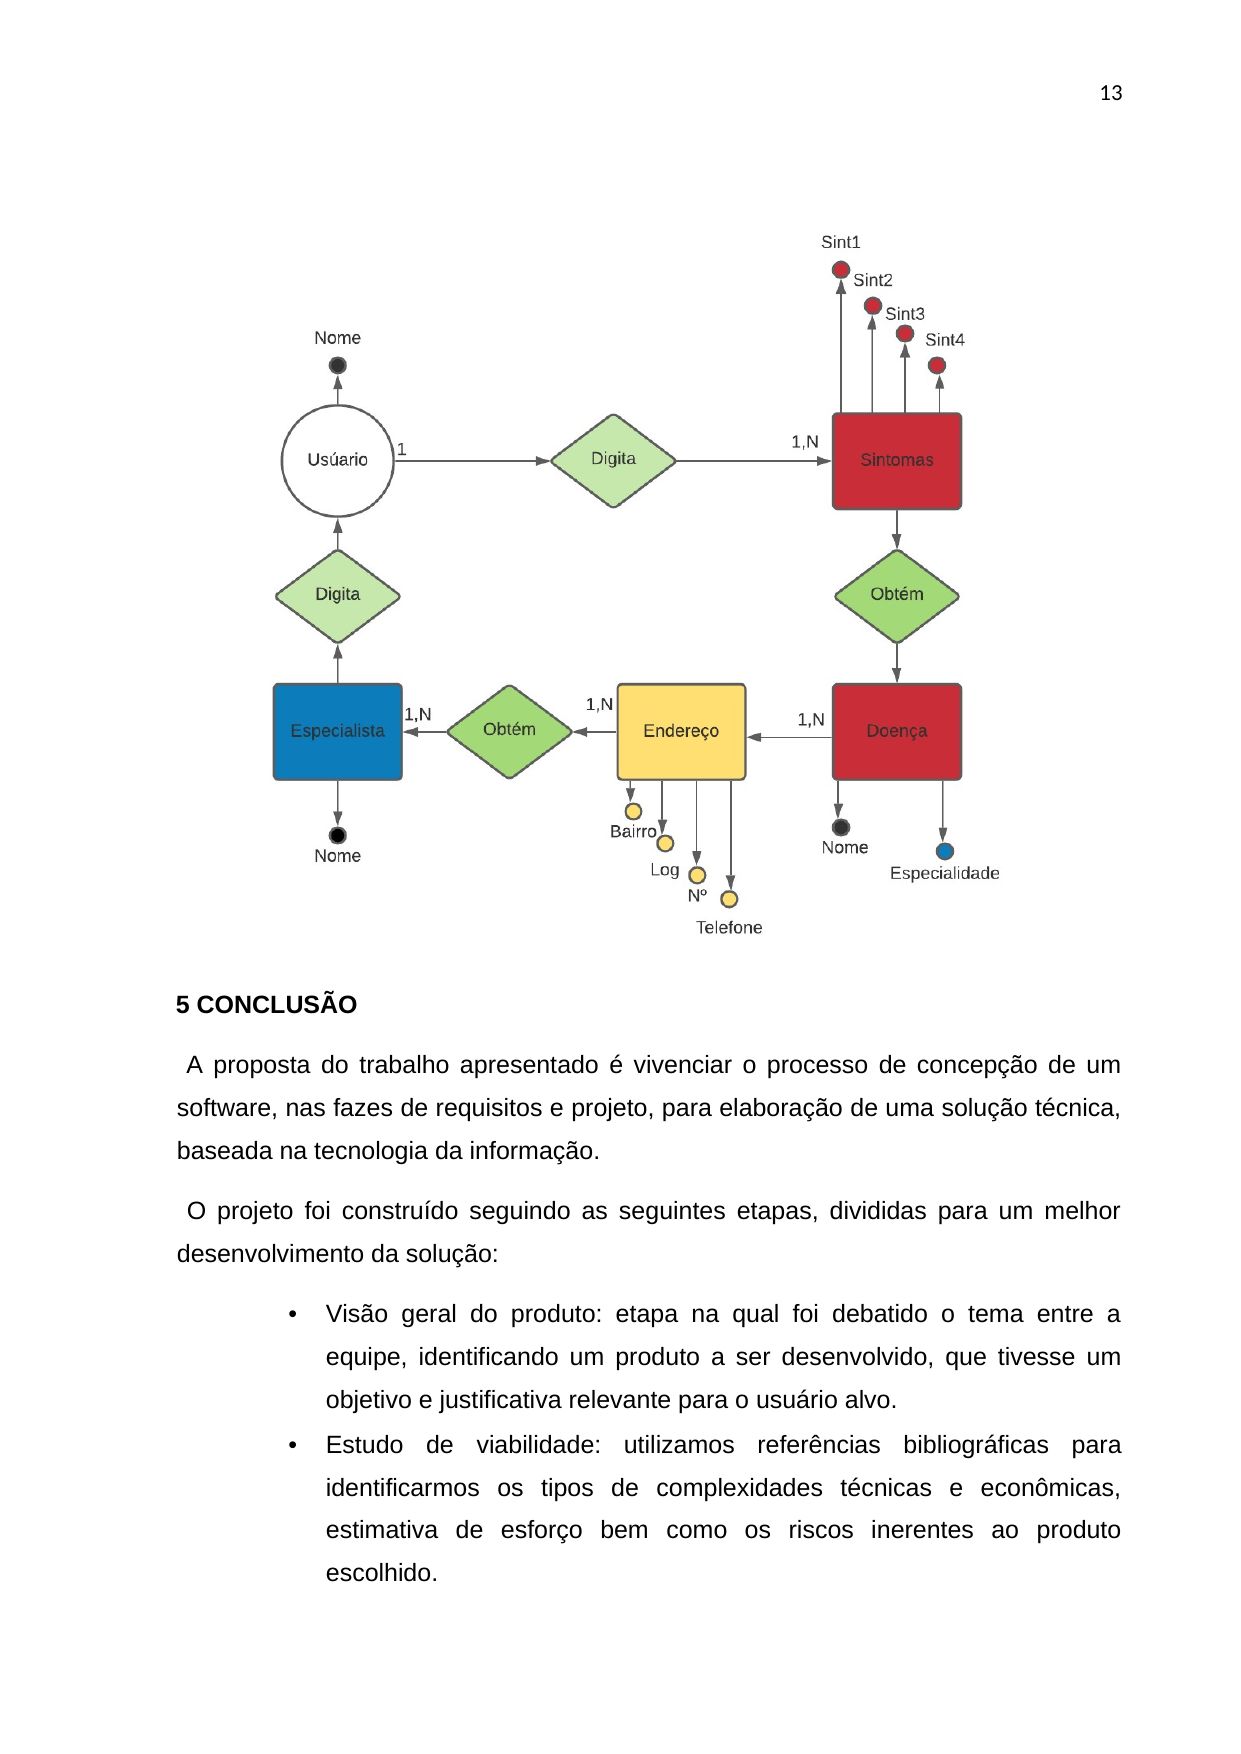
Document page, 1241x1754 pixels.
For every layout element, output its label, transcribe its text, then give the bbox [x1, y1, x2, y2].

list Estudo de viabilidade: utilizamos referências bibliográficas para identificarmos os tipos de complexidades técnicas e econômicas, estimativa de esforço bem como os riscos inerentes ao produto escolhido. [288, 1430, 1122, 1587]
text A proposta do trabalho apresentado é vivenciar o processo de concepção de um software, nas fazes de requisitos e projeto, para elaboração de uma solução técnica, baseada na tecnologia da informação. [176, 1049, 1122, 1164]
picture [184, 177, 1098, 988]
text O projeto foi construído seguindo as seguintes etapas, divididas para um melhor desenvolvimento da solução: [176, 1196, 1122, 1268]
list Visão geral do produto: etapa na qual foi debatido o tema entre a equipe, identificando um produto a ser desenvolvido, que tivesse um objetivo e justificativa relevante para o usuário alvo. [288, 1299, 1122, 1413]
subtitle 5 CONCLUSÃO [176, 990, 1122, 1018]
